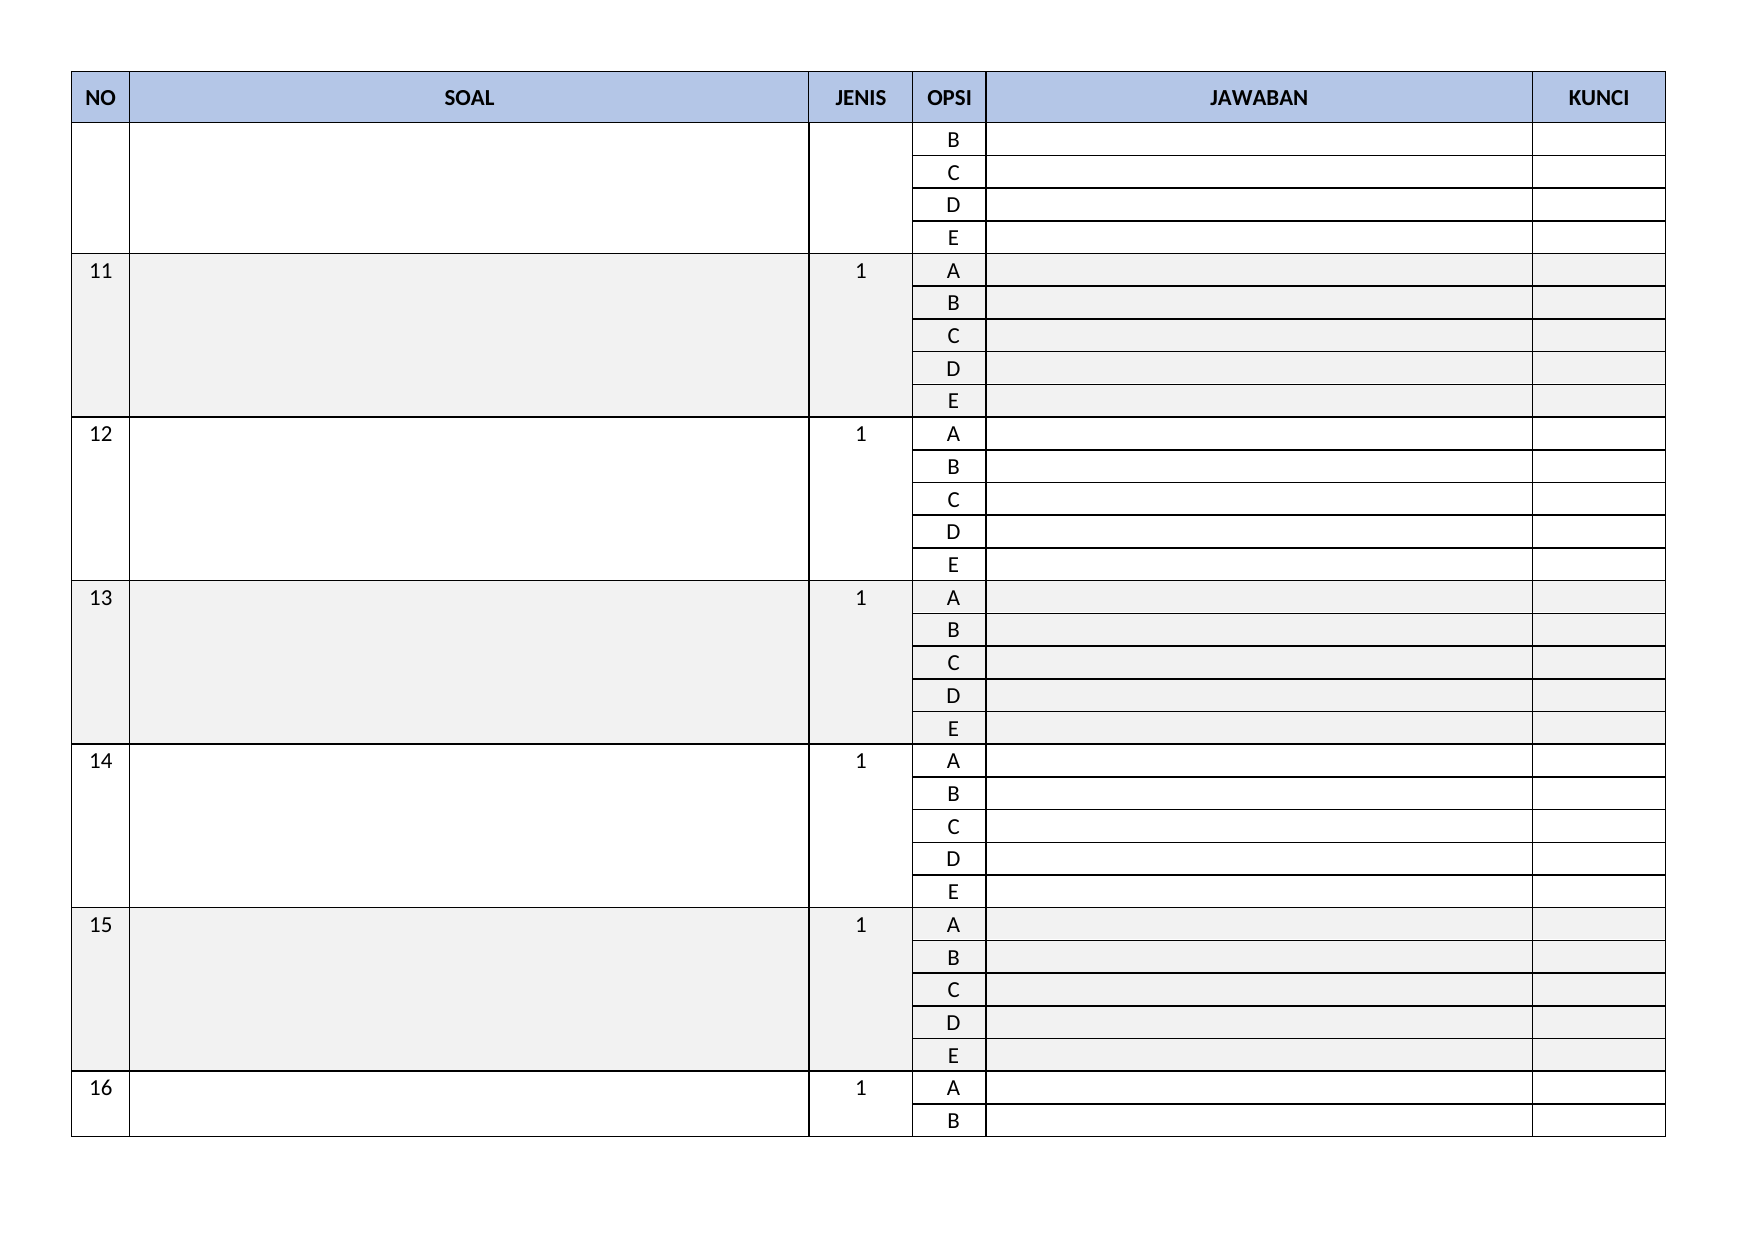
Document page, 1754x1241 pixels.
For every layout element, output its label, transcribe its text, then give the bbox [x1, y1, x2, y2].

table_cell [987, 156, 1532, 187]
table_cell [1533, 581, 1665, 612]
table_header SOAL [130, 72, 808, 122]
table_cell C [913, 974, 985, 1005]
table_cell [1533, 941, 1665, 972]
table_cell [130, 254, 808, 416]
table_cell A [913, 1072, 985, 1103]
table_cell [1533, 680, 1665, 711]
table_cell [1533, 778, 1665, 809]
table_cell [987, 614, 1532, 645]
table_cell [130, 418, 808, 580]
table_cell [1533, 418, 1665, 449]
table_cell [1533, 974, 1665, 1005]
table_cell [987, 843, 1532, 874]
table_cell [1533, 614, 1665, 645]
table_cell [1533, 352, 1665, 383]
table_cell [1533, 1072, 1665, 1103]
table_cell [1533, 647, 1665, 678]
table_cell E [913, 385, 985, 416]
table_cell [987, 647, 1532, 678]
table_cell B [913, 451, 985, 482]
table_cell [987, 549, 1532, 580]
table_cell [1533, 843, 1665, 874]
table_cell [1533, 320, 1665, 351]
table_cell [130, 123, 808, 253]
table_cell [1533, 516, 1665, 547]
table_cell B [913, 778, 985, 809]
table_cell C [913, 320, 985, 351]
table_cell [987, 1039, 1532, 1070]
table_cell [987, 1007, 1532, 1038]
table_header NO [72, 72, 129, 122]
table_cell D [913, 516, 985, 547]
table_cell [1533, 1007, 1665, 1038]
table_cell [987, 418, 1532, 449]
table_cell [987, 876, 1532, 907]
table_cell [130, 745, 808, 907]
table_cell [987, 352, 1532, 383]
table_cell A [913, 745, 985, 776]
table_cell [987, 581, 1532, 612]
table_cell [130, 1072, 808, 1136]
table_cell 1 [810, 254, 912, 416]
table_cell C [913, 156, 985, 187]
table_cell [987, 810, 1532, 841]
table_cell [1533, 189, 1665, 220]
table_cell C [913, 810, 985, 841]
table_cell [987, 320, 1532, 351]
table_header OPSI [913, 72, 985, 122]
table_cell [987, 1105, 1532, 1136]
table_cell E [913, 876, 985, 907]
table_cell [1533, 712, 1665, 743]
table_cell [1533, 745, 1665, 776]
table_cell [987, 483, 1532, 514]
table_cell [987, 189, 1532, 220]
table_cell [1533, 254, 1665, 285]
table_cell [1533, 810, 1665, 841]
table_cell [987, 222, 1532, 253]
table_cell B [913, 287, 985, 318]
table_cell E [913, 222, 985, 253]
table_cell [987, 287, 1532, 318]
table_cell 14 [72, 745, 129, 907]
table_cell D [913, 189, 985, 220]
table_cell A [913, 908, 985, 939]
table_cell 11 [72, 254, 129, 416]
table_cell [1533, 549, 1665, 580]
table_cell 1 [810, 418, 912, 580]
table_cell [1533, 908, 1665, 939]
table_cell [987, 974, 1532, 1005]
table_cell E [913, 549, 985, 580]
table_cell [1533, 483, 1665, 514]
table_cell [987, 908, 1532, 939]
table_cell [1533, 385, 1665, 416]
table_cell B [913, 1105, 985, 1136]
table_cell [1533, 222, 1665, 253]
table_cell [1533, 1105, 1665, 1136]
table_cell C [913, 483, 985, 514]
table_cell [987, 778, 1532, 809]
table_cell C [913, 647, 985, 678]
table_cell [1533, 156, 1665, 187]
table_cell 13 [72, 581, 129, 743]
table_cell [987, 1072, 1532, 1103]
table_cell B [913, 123, 985, 154]
table_cell B [913, 941, 985, 972]
table_cell [1533, 1039, 1665, 1070]
table_cell 1 [810, 745, 912, 907]
table_cell [1533, 876, 1665, 907]
table_cell [987, 123, 1532, 154]
table_cell [987, 745, 1532, 776]
table_cell [130, 581, 808, 743]
table_cell A [913, 418, 985, 449]
table_cell [1533, 451, 1665, 482]
table_cell D [913, 680, 985, 711]
table_cell [987, 941, 1532, 972]
table_cell E [913, 712, 985, 743]
table_header KUNCI [1533, 72, 1665, 122]
table_cell [987, 385, 1532, 416]
table_cell [1533, 123, 1665, 154]
table_cell B [913, 614, 985, 645]
table_cell [987, 451, 1532, 482]
table_cell [130, 908, 808, 1070]
table_cell [1533, 287, 1665, 318]
table_cell 15 [72, 908, 129, 1070]
table_header JENIS [809, 72, 912, 122]
table_cell D [913, 352, 985, 383]
table_cell 16 [72, 1072, 129, 1136]
table_cell [987, 712, 1532, 743]
table_cell 1 [810, 123, 912, 253]
table_cell [987, 680, 1532, 711]
table_cell 1 [810, 908, 912, 1070]
table_cell 1 [810, 581, 912, 743]
table_cell 10 [72, 123, 129, 253]
table_cell A [913, 254, 985, 285]
table_cell 1 [810, 1072, 912, 1136]
table_cell [987, 254, 1532, 285]
table_cell 12 [72, 418, 129, 580]
table_header JAWABAN [987, 72, 1532, 122]
table_cell E [913, 1039, 985, 1070]
table_cell A [913, 581, 985, 612]
table_cell [987, 516, 1532, 547]
table_cell D [913, 843, 985, 874]
table_cell D [913, 1007, 985, 1038]
